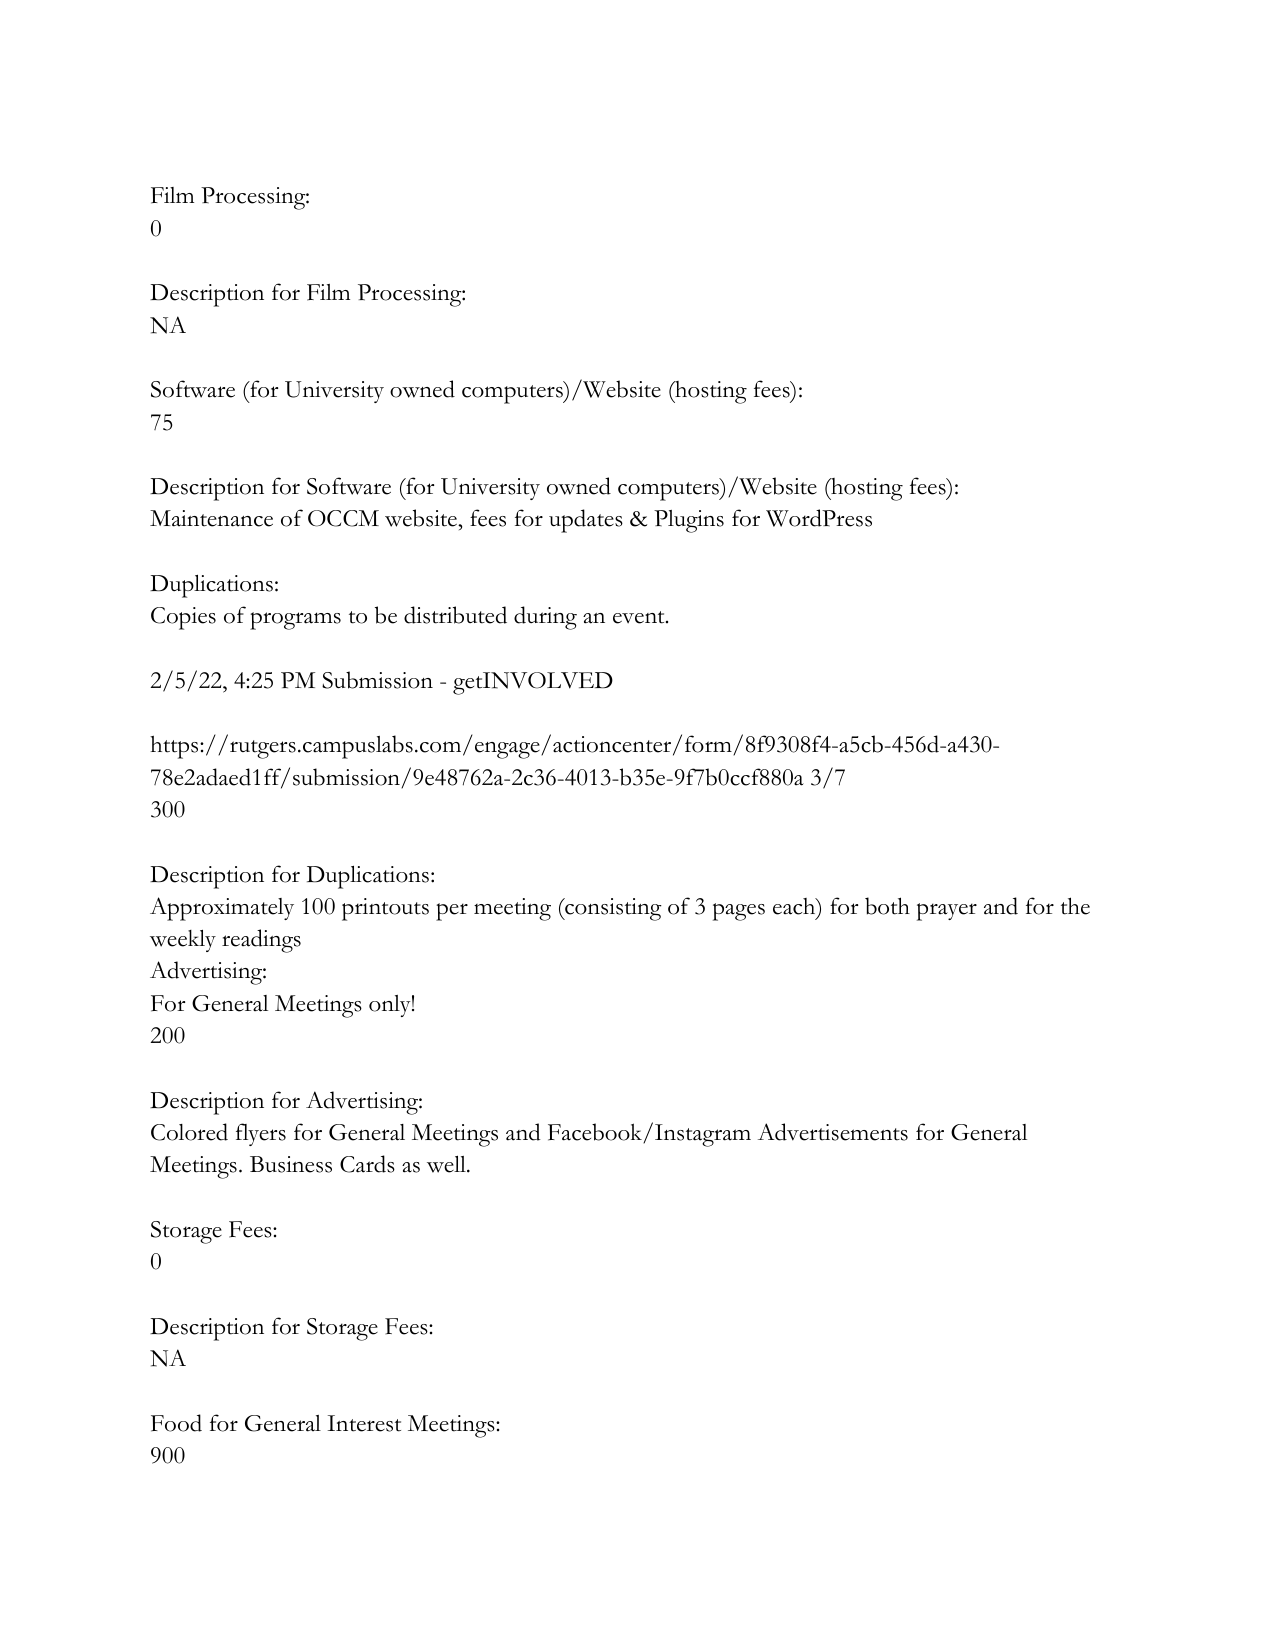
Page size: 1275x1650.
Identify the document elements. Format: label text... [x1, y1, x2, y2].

text Copies of programs to be distributed during an event. [150, 602, 1125, 630]
text NA [150, 311, 1125, 339]
text 0 [150, 1248, 1125, 1276]
text Description for Duplications: [150, 860, 1125, 888]
text https://rutgers.campuslabs.com/engage/actioncenter/form/8f9308f4-a5cb-456d-a430-78e2adaed1ff/submission/9e48762a-2c36-4013-b35e-9f7b0ccf880a 3/7 [150, 731, 1125, 792]
text 300 [150, 796, 1125, 824]
text Advertising: [150, 957, 1125, 985]
text Colored flyers for General Meetings and Facebook/Instagram Advertisements for General Meetings. Business Cards as well. [150, 1119, 1125, 1179]
text Maintenance of OCCM website, fees for updates & Plugins for WordPress [150, 505, 1125, 533]
text Duplications: [150, 570, 1125, 598]
text Approximately 100 printouts per meeting (consisting of 3 pages each) for both prayer and for the weekly readings [150, 893, 1125, 953]
text 200 [150, 1022, 1125, 1050]
text Food for General Interest Meetings: [150, 1409, 1125, 1437]
text Storage Fees: [150, 1216, 1125, 1244]
text Description for Advertising: [150, 1086, 1125, 1114]
text NA [150, 1345, 1125, 1373]
text 900 [150, 1442, 1125, 1470]
text Description for Film Processing: [150, 279, 1125, 307]
text Software (for University owned computers)/Website (hosting fees): [150, 376, 1125, 404]
text For General Meetings only! [150, 989, 1125, 1018]
text Description for Software (for University owned computers)/Website (hosting fees): [150, 473, 1125, 501]
text Description for Storage Fees: [150, 1312, 1125, 1341]
text 2/5/22, 4:25 PM Submission - getINVOLVED [150, 667, 1125, 695]
text Film Processing: [150, 182, 1125, 210]
text 75 [150, 408, 1125, 436]
text 0 [150, 214, 1125, 243]
